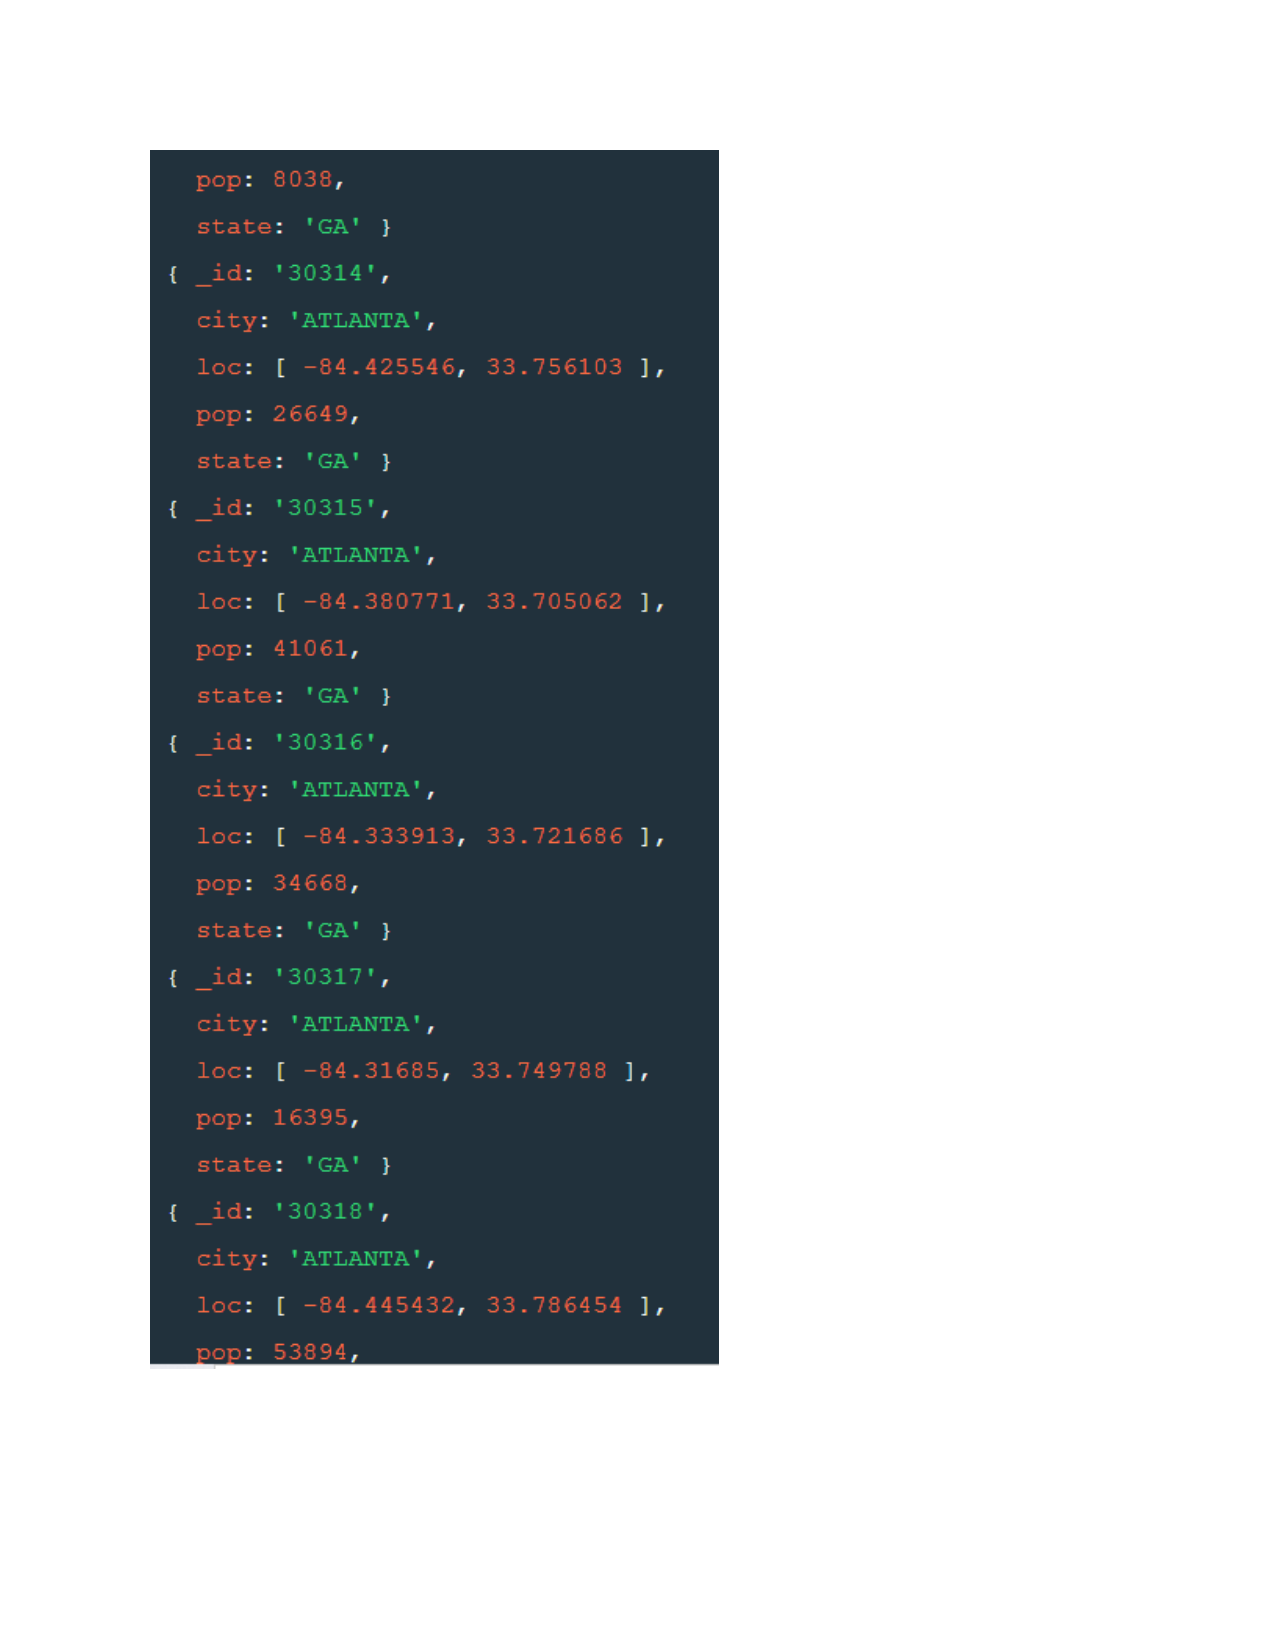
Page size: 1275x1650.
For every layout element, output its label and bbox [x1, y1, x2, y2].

picture [150, 150, 719, 1369]
